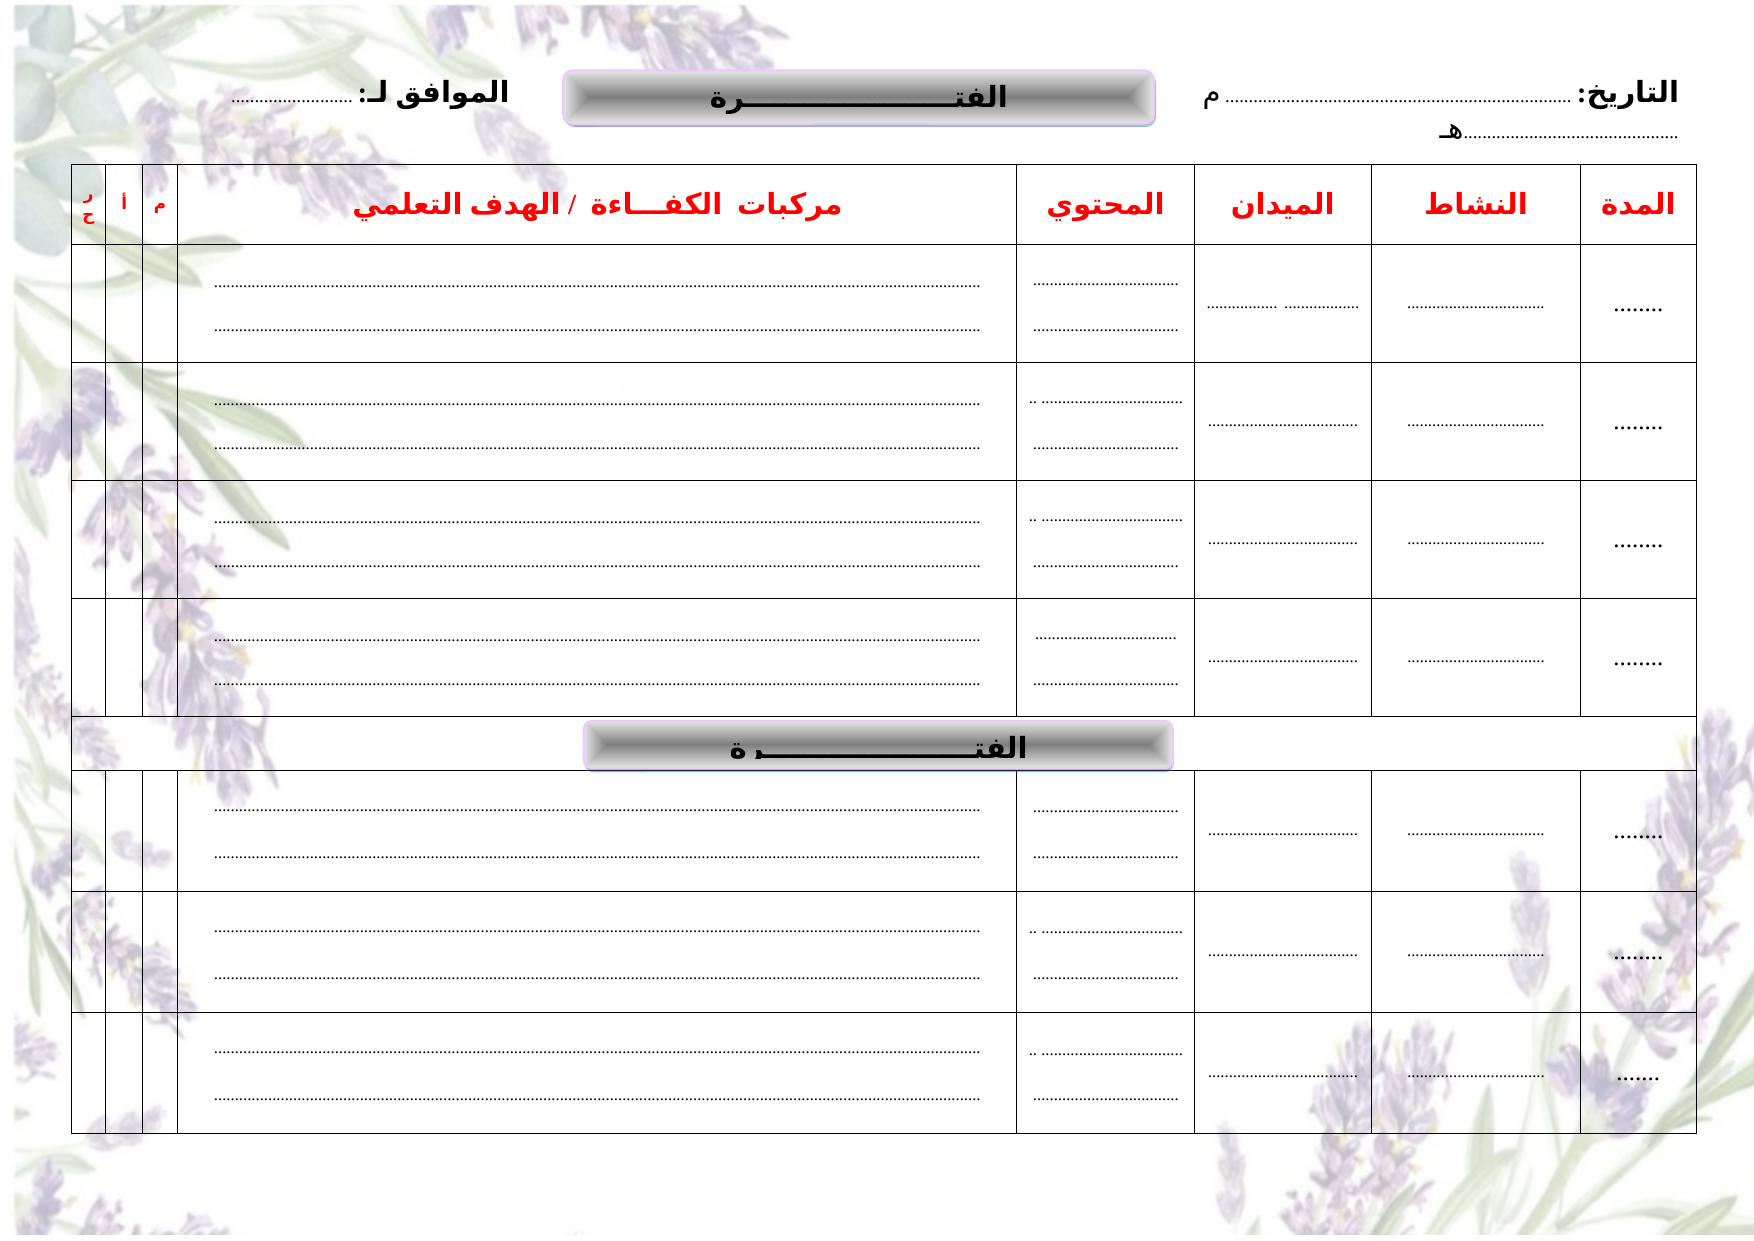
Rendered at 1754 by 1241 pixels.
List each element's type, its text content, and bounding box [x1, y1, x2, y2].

table_header المدة [1581, 165, 1696, 244]
table_cell .................................... [1195, 599, 1371, 716]
table_cell [143, 1013, 177, 1133]
table_cell [143, 363, 177, 480]
table_cell .................................... [1195, 892, 1371, 1012]
table_cell ................. .................. [1195, 245, 1371, 362]
table_cell ........................................................................................................................................................................................ ........................................................................................................................................................................................ [178, 363, 1016, 480]
table_cell [106, 599, 142, 716]
table_cell [72, 599, 105, 716]
table_cell ................................. [1372, 245, 1580, 362]
table_cell ................................... ................................... [1017, 771, 1194, 891]
table_cell ........................................................................................................................................................................................ ........................................................................................................................................................................................ [178, 892, 1016, 1012]
table_header رح [72, 165, 105, 244]
table_cell ................................. [1372, 363, 1580, 480]
table_cell .................................... [1195, 481, 1371, 598]
table_cell .................................... [1195, 363, 1371, 480]
table_cell ........ [1581, 599, 1696, 716]
table_cell ........................................................................................................................................................................................ ........................................................................................................................................................................................ [178, 771, 1016, 891]
table_header الميدان [1195, 165, 1371, 244]
table_cell ................................. [1372, 599, 1580, 716]
table_cell ........ [1581, 892, 1696, 1012]
table_cell [106, 892, 142, 1012]
table_cell ................................. [1372, 481, 1580, 598]
table_cell [72, 481, 105, 598]
table_header أ [106, 165, 142, 244]
table_cell ........................................................................................................................................................................................ ........................................................................................................................................................................................ [178, 599, 1016, 716]
table_cell [72, 1013, 105, 1133]
table_cell [143, 599, 177, 716]
table_cell ........ [1581, 771, 1696, 891]
picture [5, 6, 1754, 1235]
table_cell [106, 771, 142, 891]
table_cell ........................................................................................................................................................................................ ........................................................................................................................................................................................ [178, 481, 1016, 598]
table_cell [143, 892, 177, 1012]
table_cell [72, 717, 1696, 770]
table_cell ....... [1581, 1013, 1696, 1133]
table_cell ................................. [1372, 1013, 1580, 1133]
table_cell [72, 363, 105, 480]
table_cell [143, 245, 177, 362]
table_cell .. .................................. ................................... [1017, 892, 1194, 1012]
table_header النشاط [1372, 165, 1580, 244]
table_header مركبات الكفـــاءة / الهدف التعلمي [178, 165, 1016, 244]
table_cell [143, 771, 177, 891]
table_cell [106, 363, 142, 480]
table_cell ................................. [1372, 892, 1580, 1012]
table_cell .................................... [1195, 771, 1371, 891]
table_cell ........................................................................................................................................................................................ ........................................................................................................................................................................................ [178, 245, 1016, 362]
table_cell [72, 771, 105, 891]
table_cell [106, 1013, 142, 1133]
table_cell [106, 245, 142, 362]
table_cell [72, 245, 105, 362]
table_cell [72, 892, 105, 1012]
table_header المحتوي [1017, 165, 1194, 244]
table_cell ........................................................................................................................................................................................ ........................................................................................................................................................................................ [178, 1013, 1016, 1133]
table_cell .. .................................. ................................... [1017, 363, 1194, 480]
table_cell .................................... [1195, 1013, 1371, 1133]
table_cell .................................. ................................... [1017, 599, 1194, 716]
table_cell [143, 481, 177, 598]
table_cell ........ [1581, 245, 1696, 362]
table_header م [143, 165, 177, 244]
table_cell ................................... ................................... [1017, 245, 1194, 362]
table_cell ........ [1581, 481, 1696, 598]
table_cell .. .................................. ................................... [1017, 481, 1194, 598]
table_cell ................................. [1372, 771, 1580, 891]
table_cell [106, 481, 142, 598]
table_cell .. .................................. ................................... [1017, 1013, 1194, 1133]
text التاريخ: .......................................................................... م الموافق لـ: .......................... ..............................................هـ [75, 75, 1679, 145]
table_cell ........ [1581, 363, 1696, 480]
